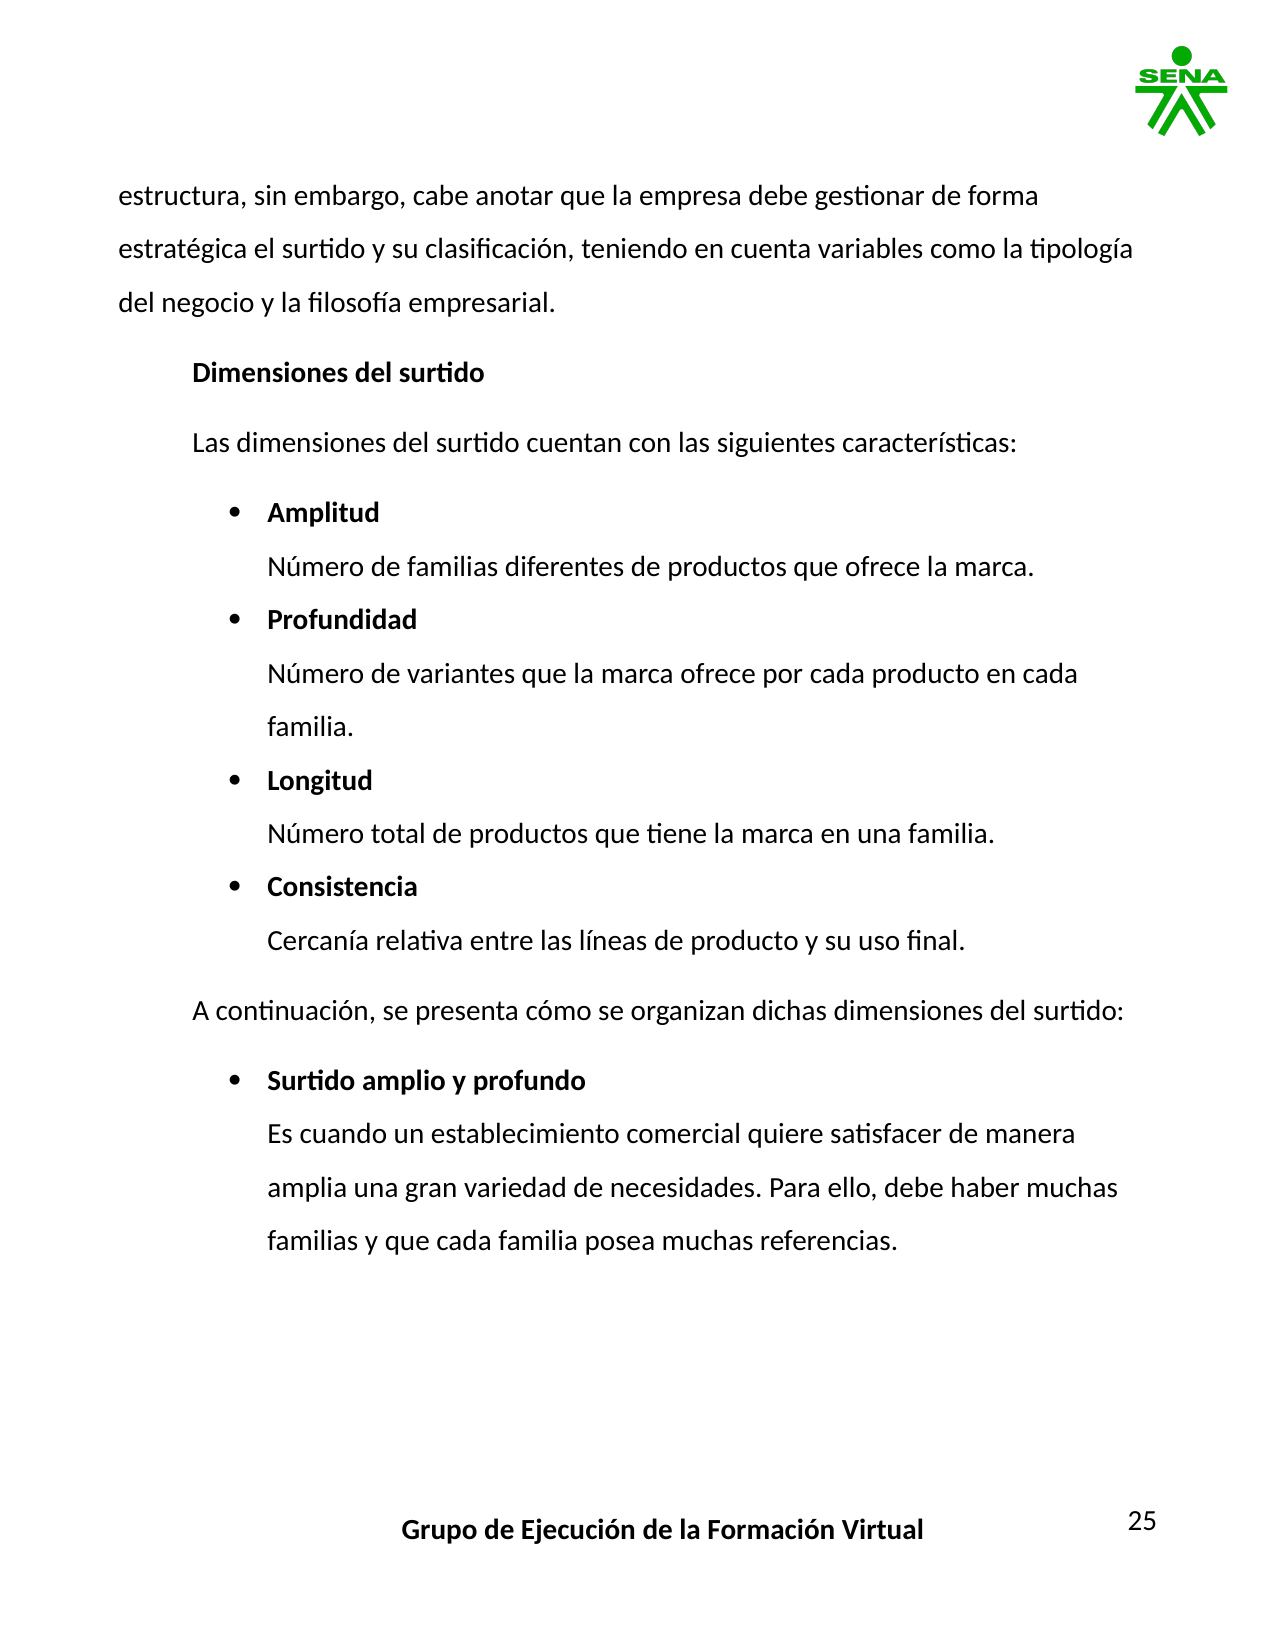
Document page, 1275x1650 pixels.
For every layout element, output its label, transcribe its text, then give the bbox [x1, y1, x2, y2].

list Profundidad Número de variantes que la marca ofrece por cada producto en cada familia. [229, 601, 1157, 744]
picture [1135, 46, 1228, 136]
list Longitud Número total de productos que tiene la marca en una familia. [229, 762, 1157, 851]
list Amplitud Número de familias diferentes de productos que ofrece la marca. [229, 494, 1157, 583]
text Las dimensiones del surtido cuentan con las siguientes características: [118, 424, 1157, 460]
text Dimensiones del surtido [118, 354, 1157, 390]
list Surtido amplio y profundo Es cuando un establecimiento comercial quiere satisfacer de manera amplia una gran variedad de necesidades. Para ello, debe haber muchas familias y que cada familia posea muchas referencias. [229, 1062, 1157, 1258]
text A continuación, se presenta cómo se organizan dichas dimensiones del surtido: [118, 992, 1157, 1028]
list Consistencia Cercanía relativa entre las líneas de producto y su uso final. [229, 868, 1157, 957]
